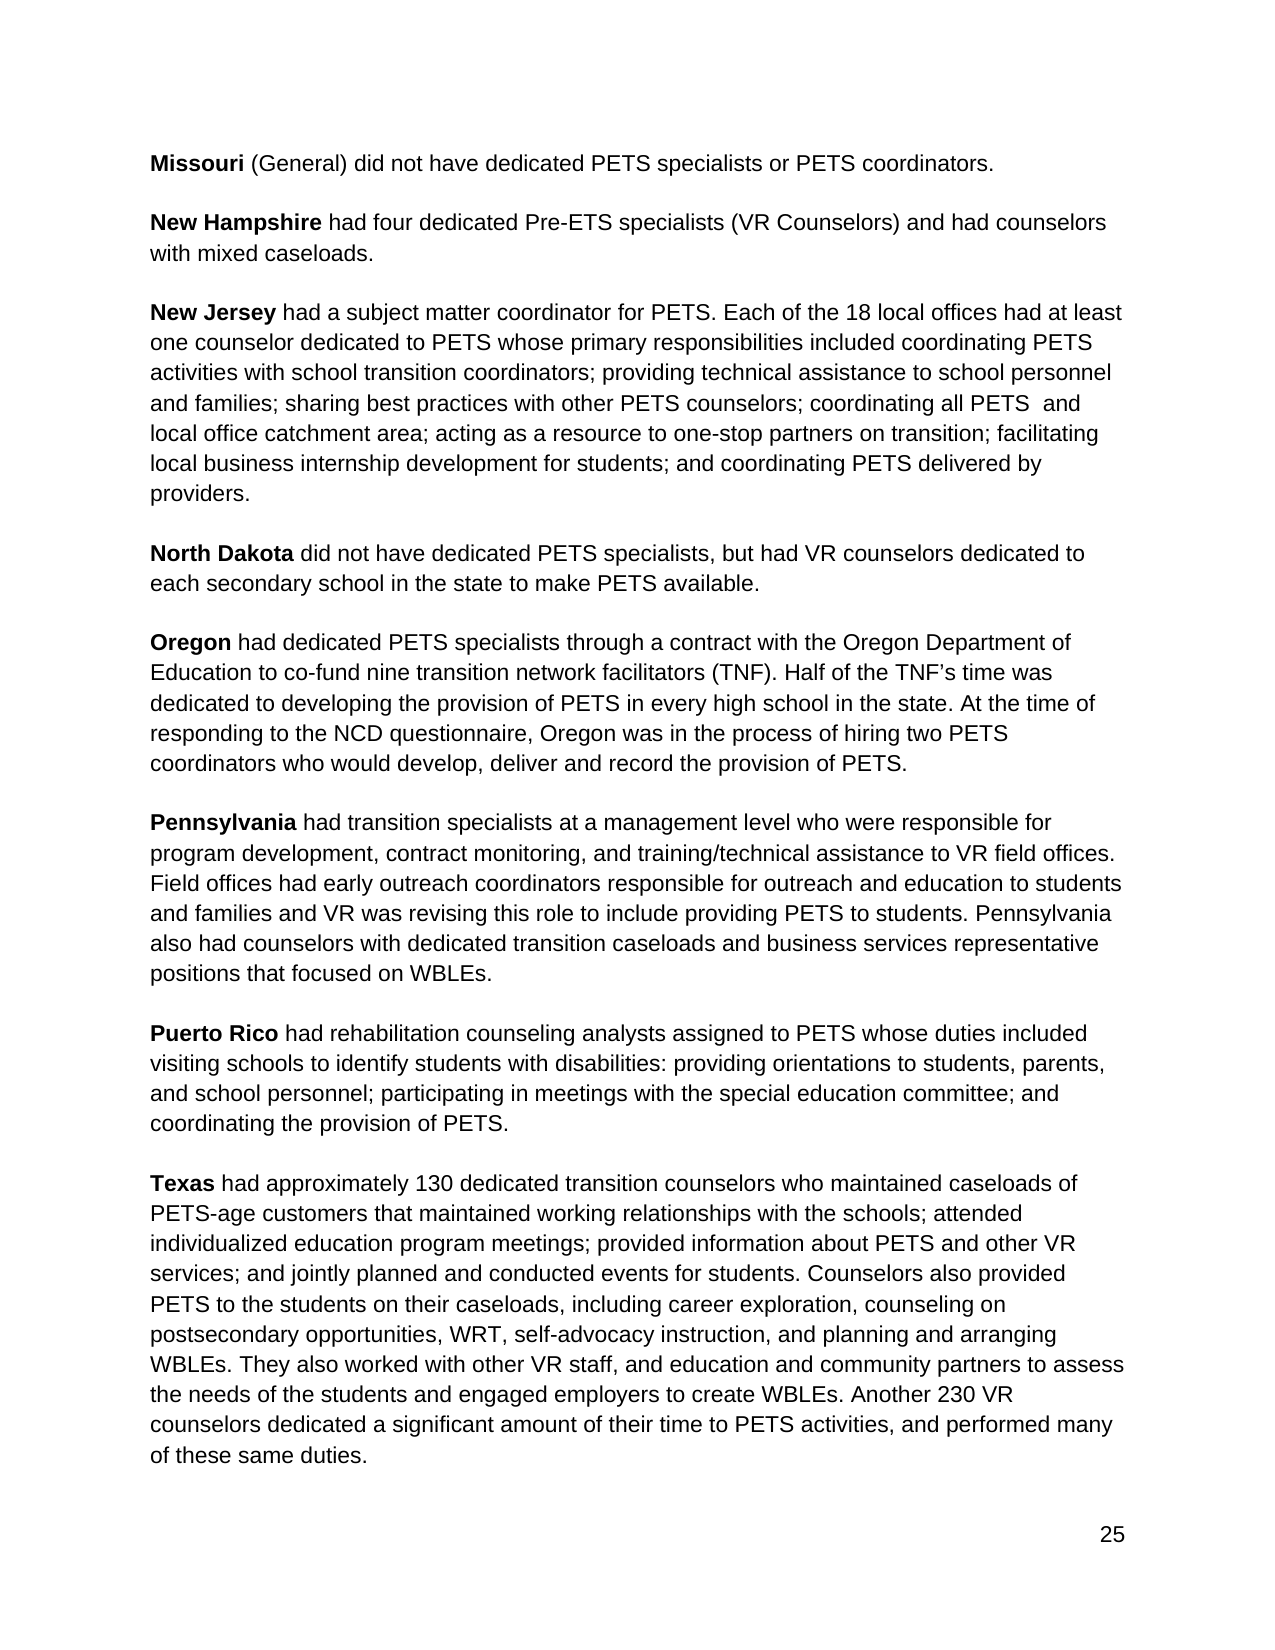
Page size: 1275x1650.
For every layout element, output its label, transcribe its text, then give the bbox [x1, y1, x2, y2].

text Oregon had dedicated PETS specialists through a contract with the Oregon Department of Education to co-fund nine transition network facilitators (TNF). Half of the TNF’s time was dedicated to developing the provision of PETS in every high school in the state. At the time of responding to the NCD questionnaire, Oregon was in the process of hiring two PETS coordinators who would develop, deliver and record the provision of PETS. [150, 629, 1125, 776]
text New Jersey had a subject matter coordinator for PETS. Each of the 18 local offices had at least one counselor dedicated to PETS whose primary responsibilities included coordinating PETS activities with school transition coordinators; providing technical assistance to school personnel and families; sharing best practices with other PETS counselors; coordinating all PETS and local office catchment area; acting as a resource to one-stop partners on transition; facilitating local business internship development for students; and coordinating PETS delivered by providers. [150, 299, 1125, 507]
text Puerto Rico had rehabilitation counseling analysts assigned to PETS whose duties included visiting schools to identify students with disabilities: providing orientations to students, parents, and school personnel; participating in meetings with the special education committee; and coordinating the provision of PETS. [150, 1020, 1125, 1137]
text Texas had approximately 130 dedicated transition counselors who maintained caseloads of PETS-age customers that maintained working relationships with the schools; attended individualized education program meetings; provided information about PETS and other VR services; and jointly planned and conducted events for students. Counselors also provided PETS to the students on their caseloads, including career exploration, counseling on postsecondary opportunities, WRT, self-advocacy instruction, and planning and arranging WBLEs. They also worked with other VR staff, and education and community partners to assess the needs of the students and engaged employers to create WBLEs. Another 230 VR counselors dedicated a significant amount of their time to PETS activities, and performed many of these same duties. [150, 1170, 1125, 1468]
text North Dakota did not have dedicated PETS specialists, but had VR counselors dedicated to each secondary school in the state to make PETS available. [150, 539, 1125, 596]
text New Hampshire had four dedicated Pre-ETS specialists (VR Counselors) and had counselors with mixed caseloads. [150, 209, 1125, 266]
text Missouri (General) did not have dedicated PETS specialists or PETS coordinators. [150, 150, 1125, 176]
text Pennsylvania had transition specialists at a management level who were responsible for program development, contract monitoring, and training/technical assistance to VR field offices. Field offices had early outreach coordinators responsible for outreach and education to students and families and VR was revising this role to include providing PETS to students. Pennsylvania also had counselors with dedicated transition caseloads and business services representative positions that focused on WBLEs. [150, 809, 1125, 987]
